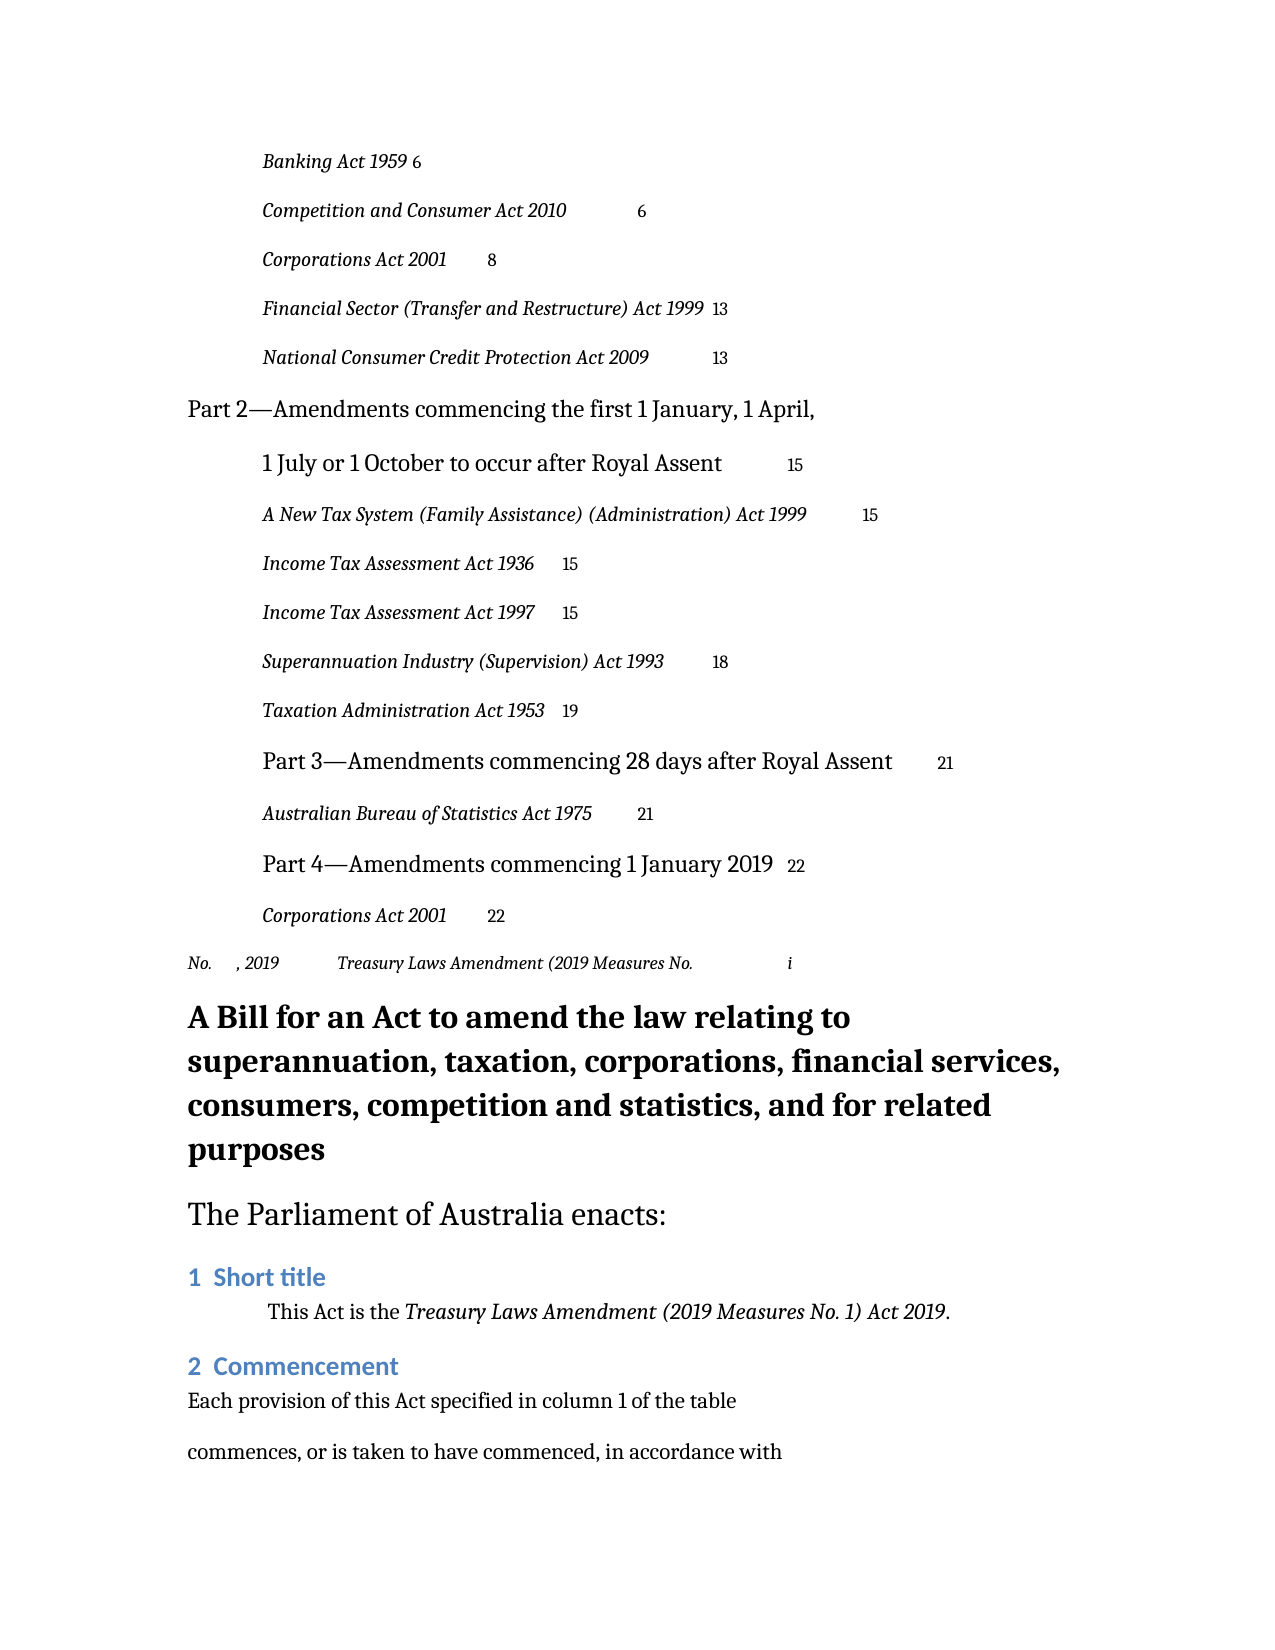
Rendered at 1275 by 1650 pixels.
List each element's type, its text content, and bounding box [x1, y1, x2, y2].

text Taxation Administration Act 1953 19 [187, 698, 1087, 722]
text Each provision of this Act specified in column 1 of the table [187, 1387, 1087, 1414]
text A Bill for an Act to amend the law relating to superannuation, taxation, corporations, financial services, consumers, competition and statistics, and for related purposes [187, 998, 1087, 1169]
text Part 4—Amendments commencing 1 January 2019 22 [187, 850, 1087, 879]
text commences, or is taken to have commenced, in accordance with [187, 1438, 1087, 1465]
text Competition and Consumer Act 2010 6 [187, 199, 1087, 223]
text This Act is the Treasury Laws Amendment (2019 Measures No. 1) Act 2019. [187, 1298, 1087, 1325]
text Corporations Act 2001 8 [187, 248, 1087, 272]
text National Consumer Credit Protection Act 2009 13 [187, 346, 1087, 370]
text 1 July or 1 October to occur after Royal Assent 15 [187, 449, 1087, 477]
text A New Tax System (Family Assistance) (Administration) Act 1999 15 [187, 502, 1087, 526]
subtitle 2 Commencement [187, 1349, 1087, 1382]
text Part 3—Amendments commencing 28 days after Royal Assent 21 [187, 747, 1087, 776]
text Income Tax Assessment Act 1997 15 [187, 600, 1087, 624]
text Australian Bureau of Statistics Act 1975 21 [187, 801, 1087, 825]
text Banking Act 1959 6 [187, 150, 1087, 174]
text Part 2—Amendments commencing the first 1 January, 1 April, [187, 395, 1087, 423]
subtitle 1 Short title [187, 1261, 1087, 1293]
text Corporations Act 2001 22 [187, 904, 1087, 928]
text Income Tax Assessment Act 1936 15 [187, 551, 1087, 575]
text The Parliament of Australia enacts: [187, 1196, 1087, 1234]
text Superannuation Industry (Supervision) Act 1993 18 [187, 649, 1087, 673]
text Financial Sector (Transfer and Restructure) Act 1999 13 [187, 297, 1087, 321]
text No. , 2019 Treasury Laws Amendment (2019 Measures No. i [187, 953, 1087, 974]
